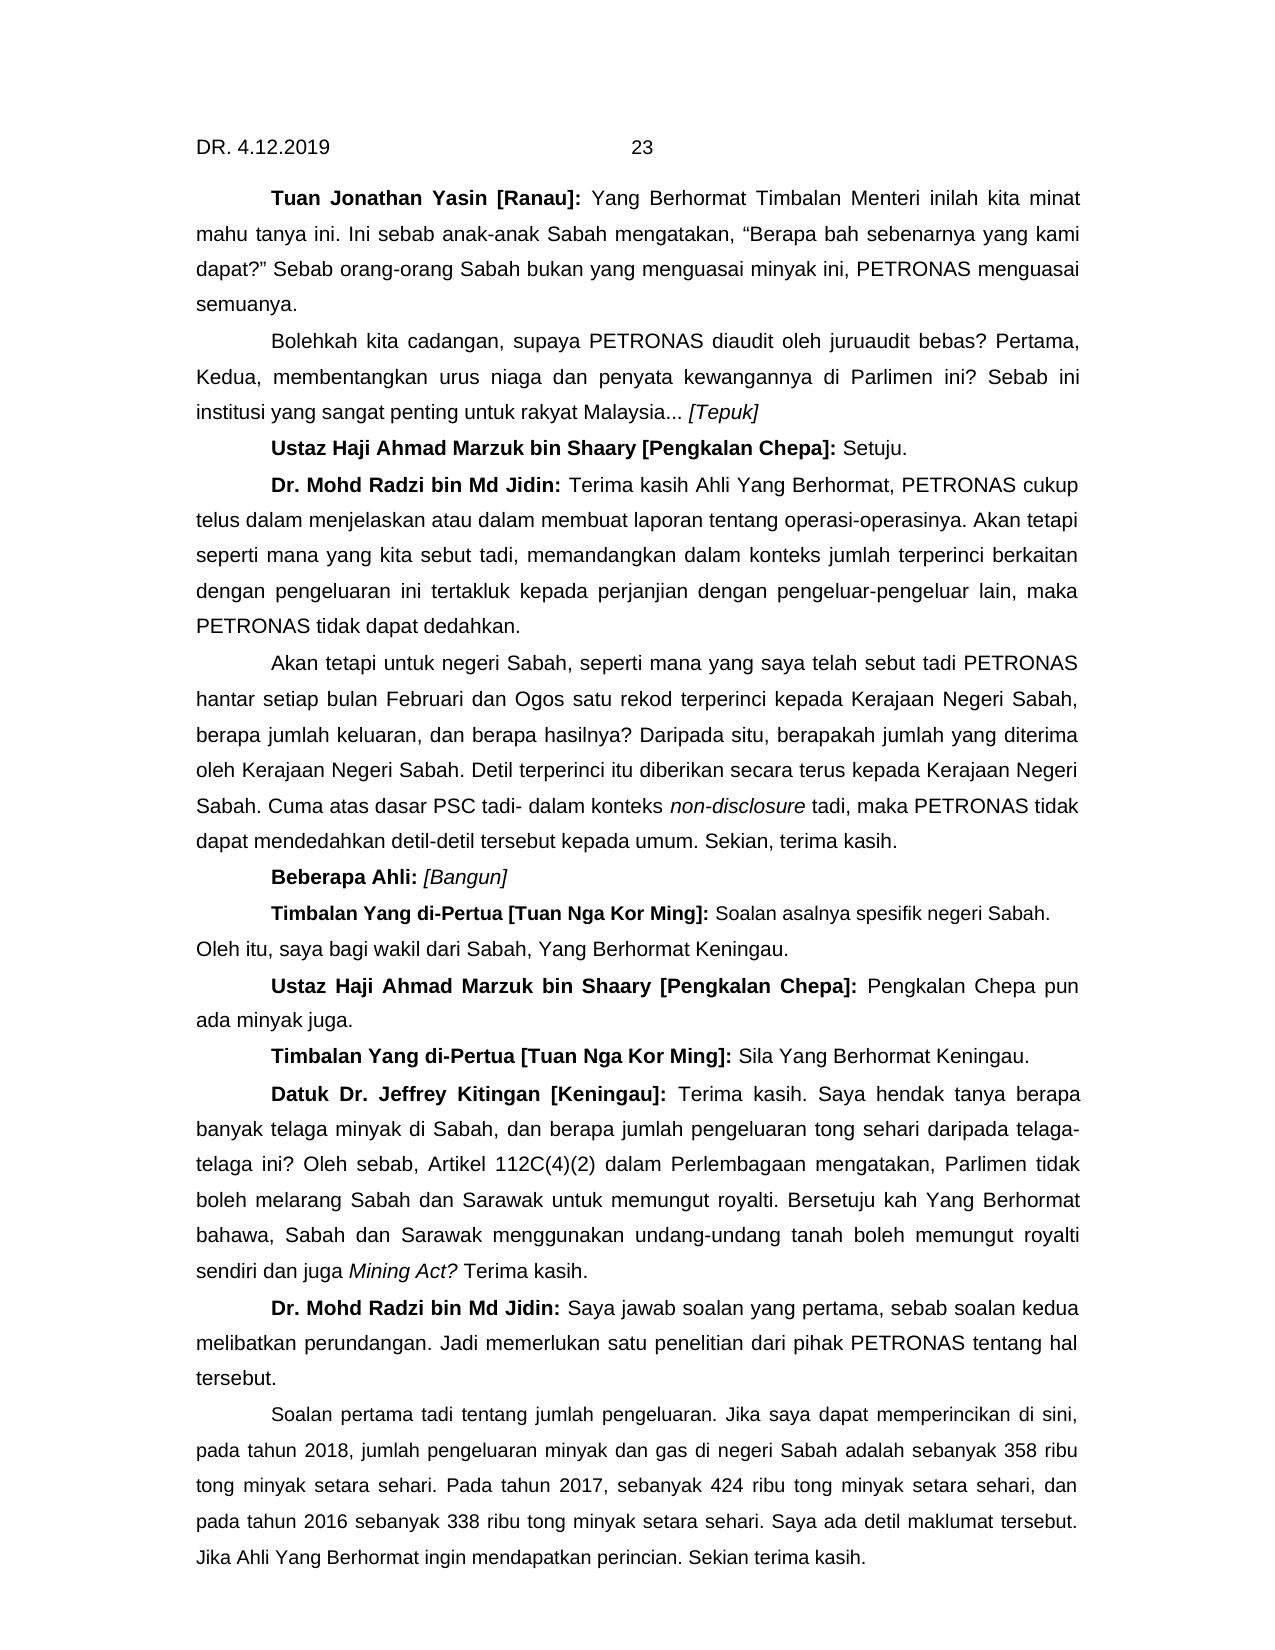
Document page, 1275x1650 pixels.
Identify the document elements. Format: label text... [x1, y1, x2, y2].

text Dr. Mohd Radzi bin Md Jidin: Terima kasih Ahli Yang Berhormat, PETRONAS cukup telus dalam menjelaskan atau dalam membuat laporan tentang operasi-operasinya. Akan tetapi seperti mana yang kita sebut tadi, memandangkan dalam konteks jumlah terperinci berkaitan dengan pengeluaran ini tertakluk kepada perjanjian dengan pengeluar-pengeluar lain, maka PETRONAS tidak dapat dedahkan. [196, 472, 1079, 638]
text Datuk Dr. Jeffrey Kitingan [Keningau]: Terima kasih. Saya hendak tanya berapa banyak telaga minyak di Sabah, dan berapa jumlah pengeluaran tong sehari daripada telaga-telaga ini? Oleh sebab, Artikel 112C(4)(2) dalam Perlembagaan mengatakan, Parlimen tidak boleh melarang Sabah dan Sarawak untuk memungut royalti. Bersetuju kah Yang Berhormat bahawa, Sabah dan Sarawak menggunakan undang-undang tanah boleh memungut royalti sendiri dan juga Mining Act? Terima kasih. [196, 1081, 1081, 1282]
text Ustaz Haji Ahmad Marzuk bin Shaary [Pengkalan Chepa]: Pengkalan Chepa pun ada minyak juga. [196, 974, 1079, 1032]
text Akan tetapi untuk negeri Sabah, seperti mana yang saya telah sebut tadi PETRONAS hantar setiap bulan Februari dan Ogos satu rekod terperinci kepada Kerajaan Negeri Sabah, berapa jumlah keluaran, dan berapa hasilnya? Daripada situ, berapakah jumlah yang diterima oleh Kerajaan Negeri Sabah. Detil terperinci itu diberikan secara terus kepada Kerajaan Negeri Sabah. Cuma atas dasar PSC tadi- dalam konteks non-disclosure tadi, maka PETRONAS tidak dapat mendedahkan detil-detil tersebut kepada umum. Sekian, terima kasih. [196, 651, 1079, 853]
text Beberapa Ahli: [Bangun] [271, 865, 1125, 889]
text Bolehkah kita cadangan, supaya PETRONAS diaudit oleh juruaudit bebas? Pertama, Kedua, membentangkan urus niaga dan penyata kewangannya di Parlimen ini? Sebab ini institusi yang sangat penting untuk rakyat Malaysia... [Tepuk] [196, 329, 1081, 424]
text Ustaz Haji Ahmad Marzuk bin Shaary [Pengkalan Chepa]: Setuju. [271, 435, 1125, 459]
text Tuan Jonathan Yasin [Ranau]: Yang Berhormat Timbalan Menteri inilah kita minat mahu tanya ini. Ini sebab anak-anak Sabah mengatakan, “Berapa bah sebenarnya yang kami dapat?” Sebab orang-orang Sabah bukan yang menguasai minyak ini, PETRONAS menguasai semuanya. [196, 186, 1081, 316]
text Timbalan Yang di-Pertua [Tuan Nga Kor Ming]: Sila Yang Berhormat Keningau. [271, 1044, 1125, 1068]
text Dr. Mohd Radzi bin Md Jidin: Saya jawab soalan yang pertama, sebab soalan kedua melibatkan perundangan. Jadi memerlukan satu penelitian dari pihak PETRONAS tentang hal tersebut. [196, 1296, 1079, 1390]
text Oleh itu, saya bagi wakil dari Sabah, Yang Berhormat Keningau. [196, 937, 1125, 961]
text Timbalan Yang di-Pertua [Tuan Nga Kor Ming]: Soalan asalnya spesifik negeri Sabah. [271, 902, 1125, 925]
text DR. 4.12.2019 23 [196, 135, 1125, 159]
text Soalan pertama tadi tentang jumlah pengeluaran. Jika saya dapat memperincikan di sini, pada tahun 2018, jumlah pengeluaran minyak dan gas di negeri Sabah adalah sebanyak 358 ribu tong minyak setara sehari. Pada tahun 2017, sebanyak 424 ribu tong minyak setara sehari, dan pada tahun 2016 sebanyak 338 ribu tong minyak setara sehari. Saya ada detil maklumat tersebut. Jika Ahli Yang Berhormat ingin mendapatkan perincian. Sekian terima kasih. [196, 1403, 1079, 1569]
